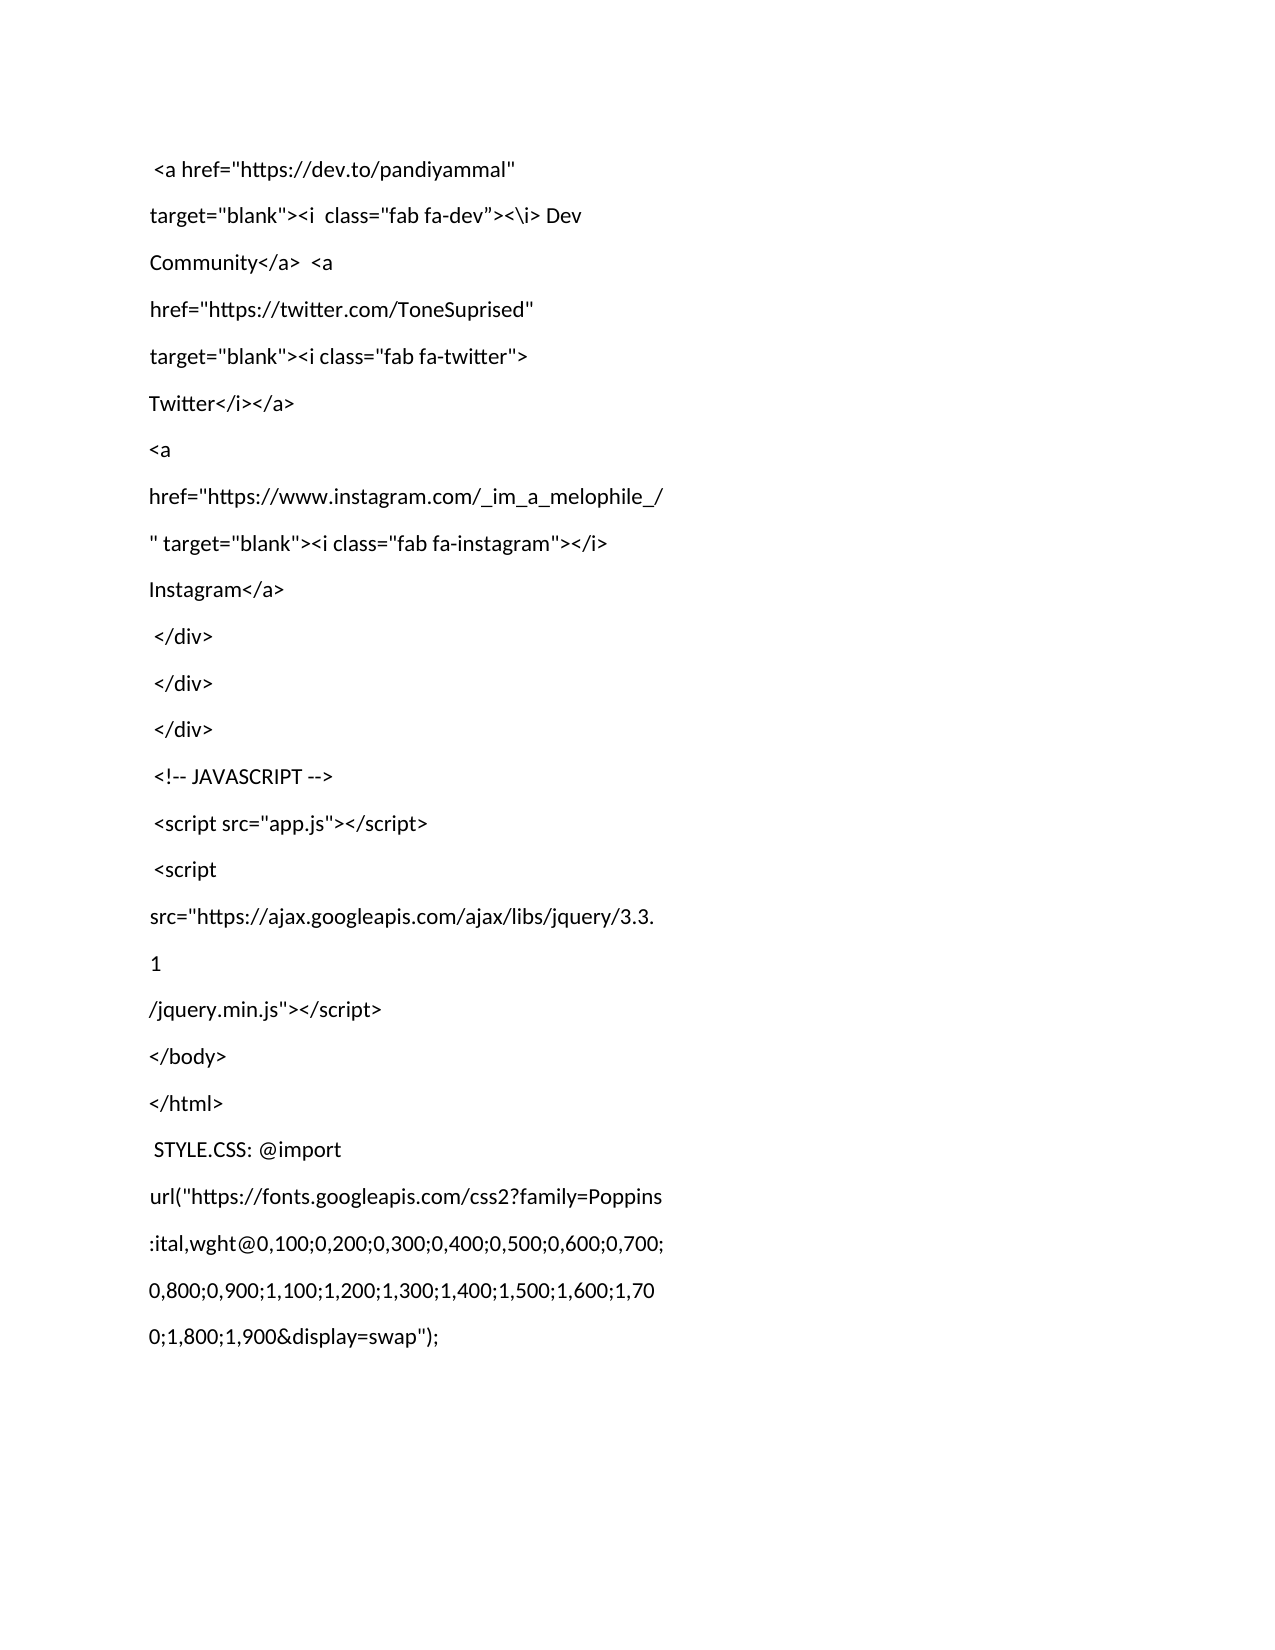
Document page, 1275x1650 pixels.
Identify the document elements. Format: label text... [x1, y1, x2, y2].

text " target="blank"><i class="fab fa-instagram"></i> [148, 529, 666, 557]
text </div> [148, 715, 666, 743]
text <a href="https://dev.to/pandiyammal" target="blank"><i class="fab fa-dev”><\i> Dev Community</a> <a href="https://twitter.com/ToneSuprised" target="blank"><i class="fab fa-twitter"> [148, 155, 683, 370]
text href="https://www.instagram.com/_im_a_melophile_/ [148, 482, 666, 510]
text </div> [148, 622, 666, 650]
text </body> [148, 1042, 666, 1070]
text 0,800;0,900;1,100;1,200;1,300;1,400;1,500;1,600;1,70 [148, 1276, 666, 1304]
text </div> [148, 669, 666, 697]
text 0;1,800;1,900&display=swap"); [148, 1322, 666, 1351]
text <script src="https://ajax.googleapis.com/ajax/libs/jquery/3.3.1 [148, 855, 666, 977]
text Instagram</a> [148, 575, 666, 603]
text :ital,wght@0,100;0,200;0,300;0,400;0,500;0,600;0,700; [148, 1229, 666, 1257]
text <a [148, 435, 666, 463]
text /jquery.min.js"></script> [148, 996, 666, 1024]
text <script src="app.js"></script> [148, 809, 666, 837]
text STYLE.CSS: @import url("https://fonts.googleapis.com/css2?family=Poppins [148, 1136, 666, 1210]
text </html> [148, 1089, 666, 1117]
text Twitter</i></a> [148, 389, 666, 417]
text <!-- JAVASCRIPT --> [148, 762, 666, 790]
